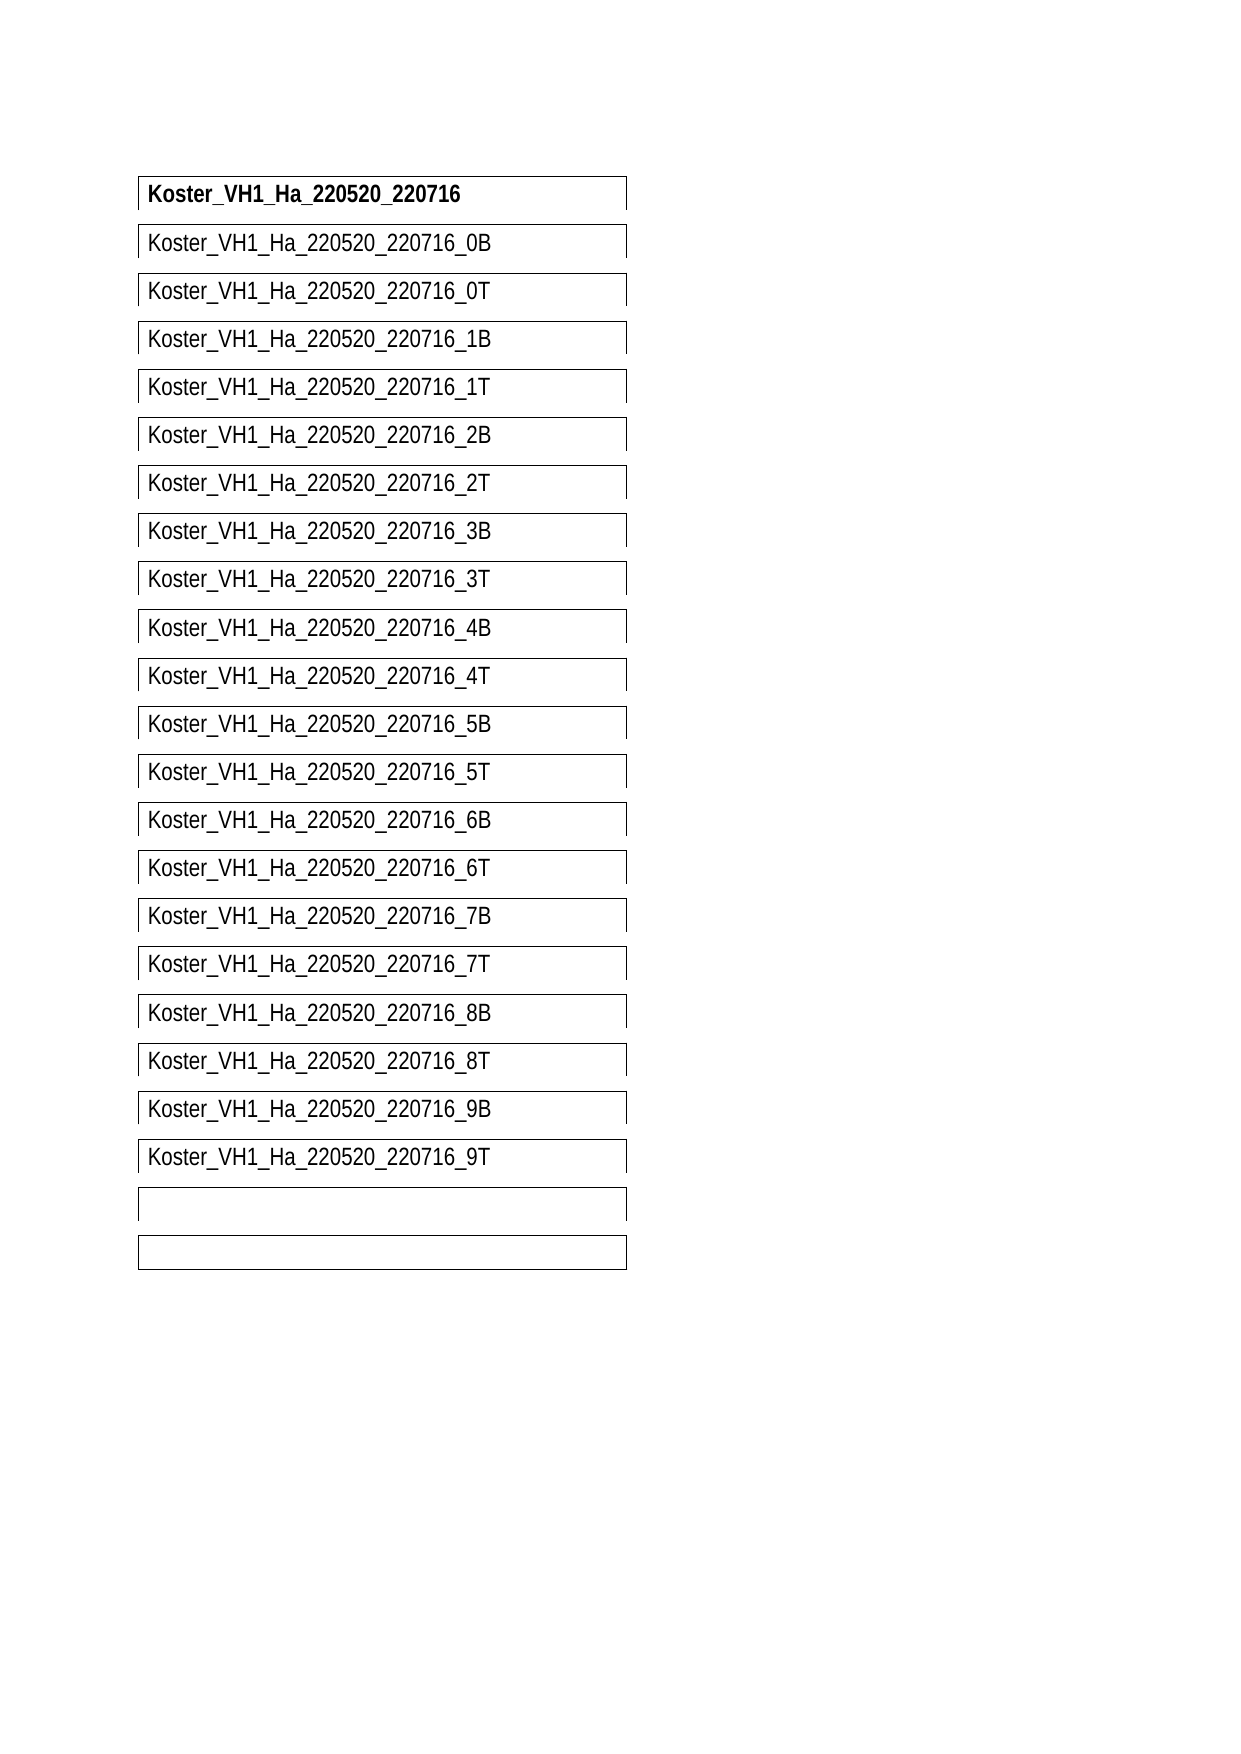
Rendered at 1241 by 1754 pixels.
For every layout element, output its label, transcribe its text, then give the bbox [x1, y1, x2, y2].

text Koster_VH1_Ha_220520_220716_7B [139, 899, 626, 932]
text Koster_VH1_Ha_220520_220716_4T [139, 659, 626, 691]
text Koster_VH1_Ha_220520_220716_4B [139, 610, 626, 643]
text Koster_VH1_Ha_220520_220716_8B [139, 995, 626, 1028]
text Koster_VH1_Ha_220520_220716_6B [139, 803, 626, 836]
text Koster_VH1_Ha_220520_220716_3B [139, 514, 626, 547]
text Koster_VH1_Ha_220520_220716_0B [139, 225, 626, 258]
text Koster_VH1_Ha_220520_220716_1B [139, 322, 626, 354]
text Koster_VH1_Ha_220520_220716_9B [139, 1092, 626, 1124]
text Koster_VH1_Ha_220520_220716_1T [139, 370, 626, 403]
text Koster_VH1_Ha_220520_220716_2T [139, 466, 626, 499]
text Koster_VH1_Ha_220520_220716_0T [139, 274, 626, 306]
text Koster_VH1_Ha_220520_220716_7T [139, 947, 626, 980]
text Koster_VH1_Ha_220520_220716 [139, 177, 626, 210]
text Koster_VH1_Ha_220520_220716_9T [139, 1140, 626, 1173]
text Koster_VH1_Ha_220520_220716_6T [139, 851, 626, 884]
text Koster_VH1_Ha_220520_220716_8T [139, 1044, 626, 1076]
text Koster_VH1_Ha_220520_220716_5T [139, 755, 626, 788]
text Koster_VH1_Ha_220520_220716_2B [139, 418, 626, 451]
text Koster_VH1_Ha_220520_220716_3T [139, 562, 626, 595]
text Koster_VH1_Ha_220520_220716_5B [139, 707, 626, 739]
